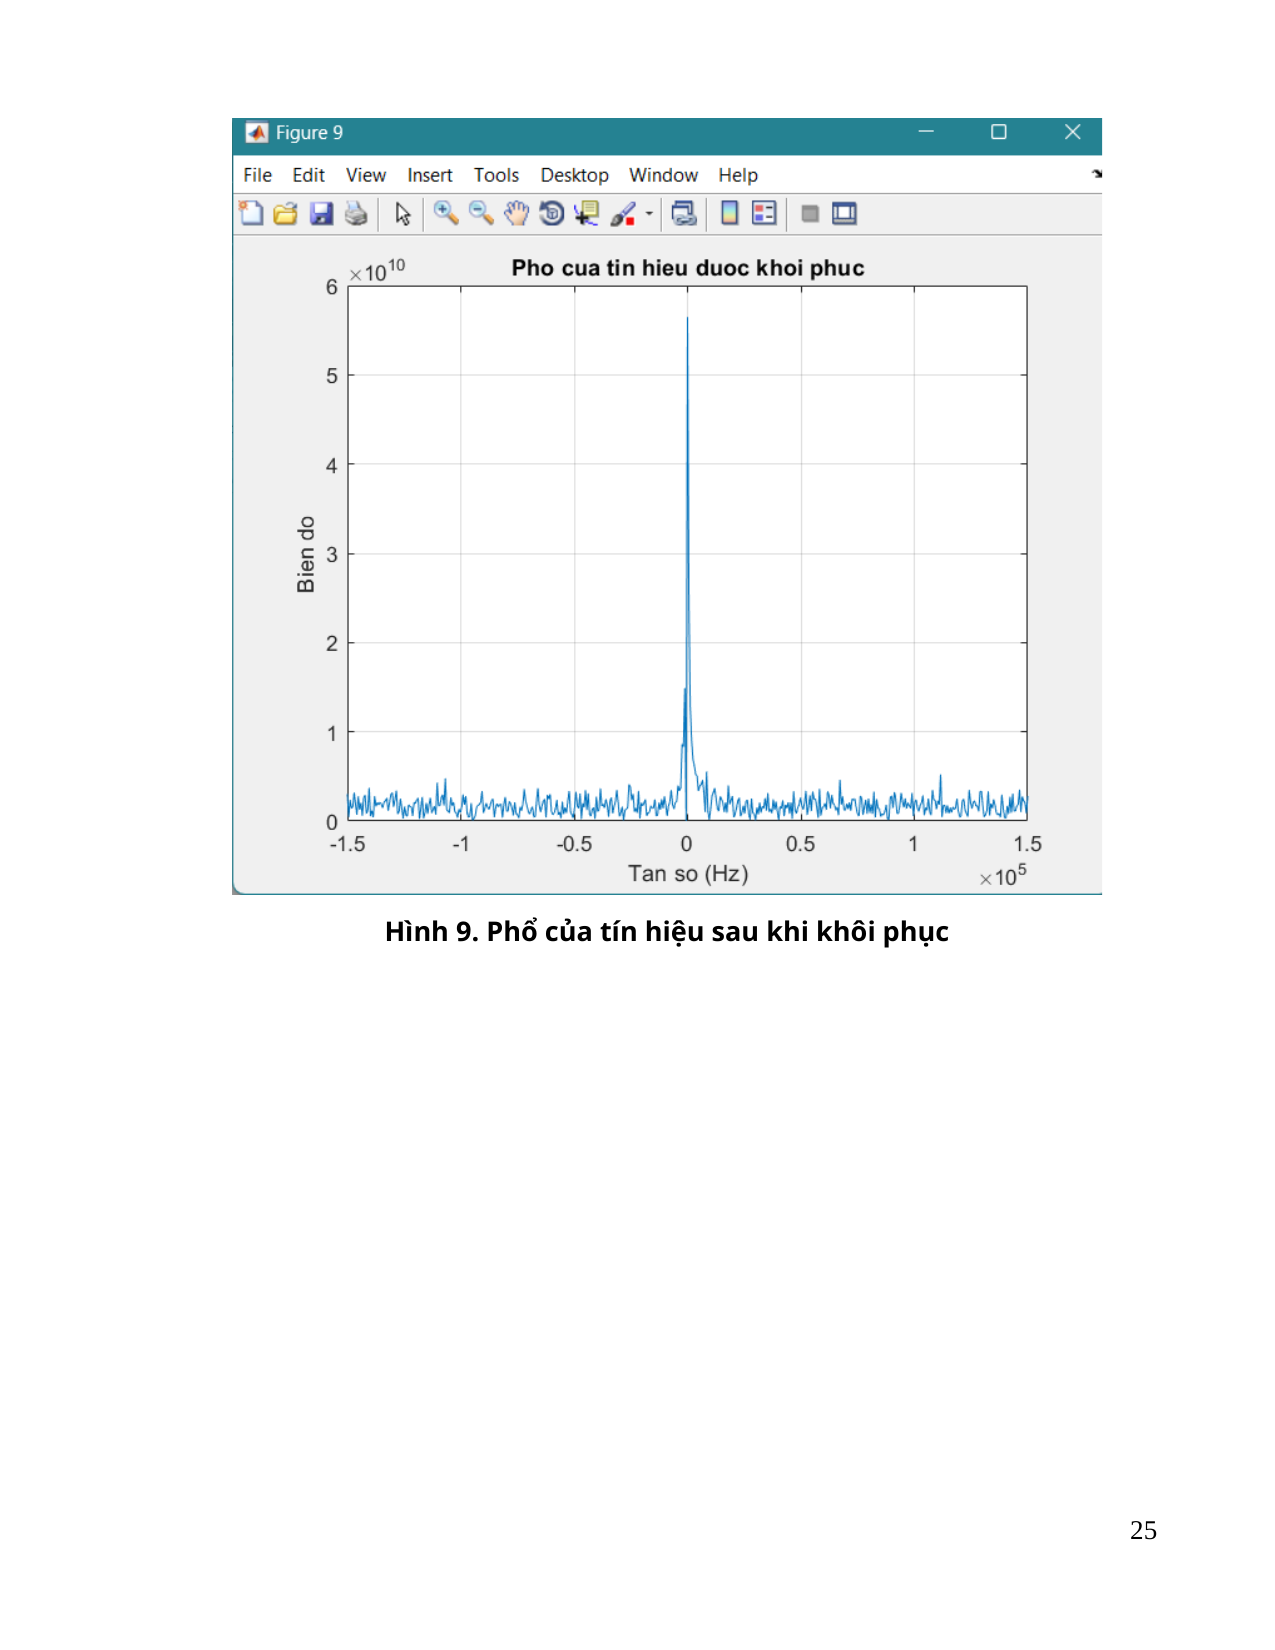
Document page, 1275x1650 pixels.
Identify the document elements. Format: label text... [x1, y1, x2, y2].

text Hình 9. Phổ của tín hiệu sau khi khôi phục [177, 913, 1157, 949]
picture [232, 118, 1103, 895]
